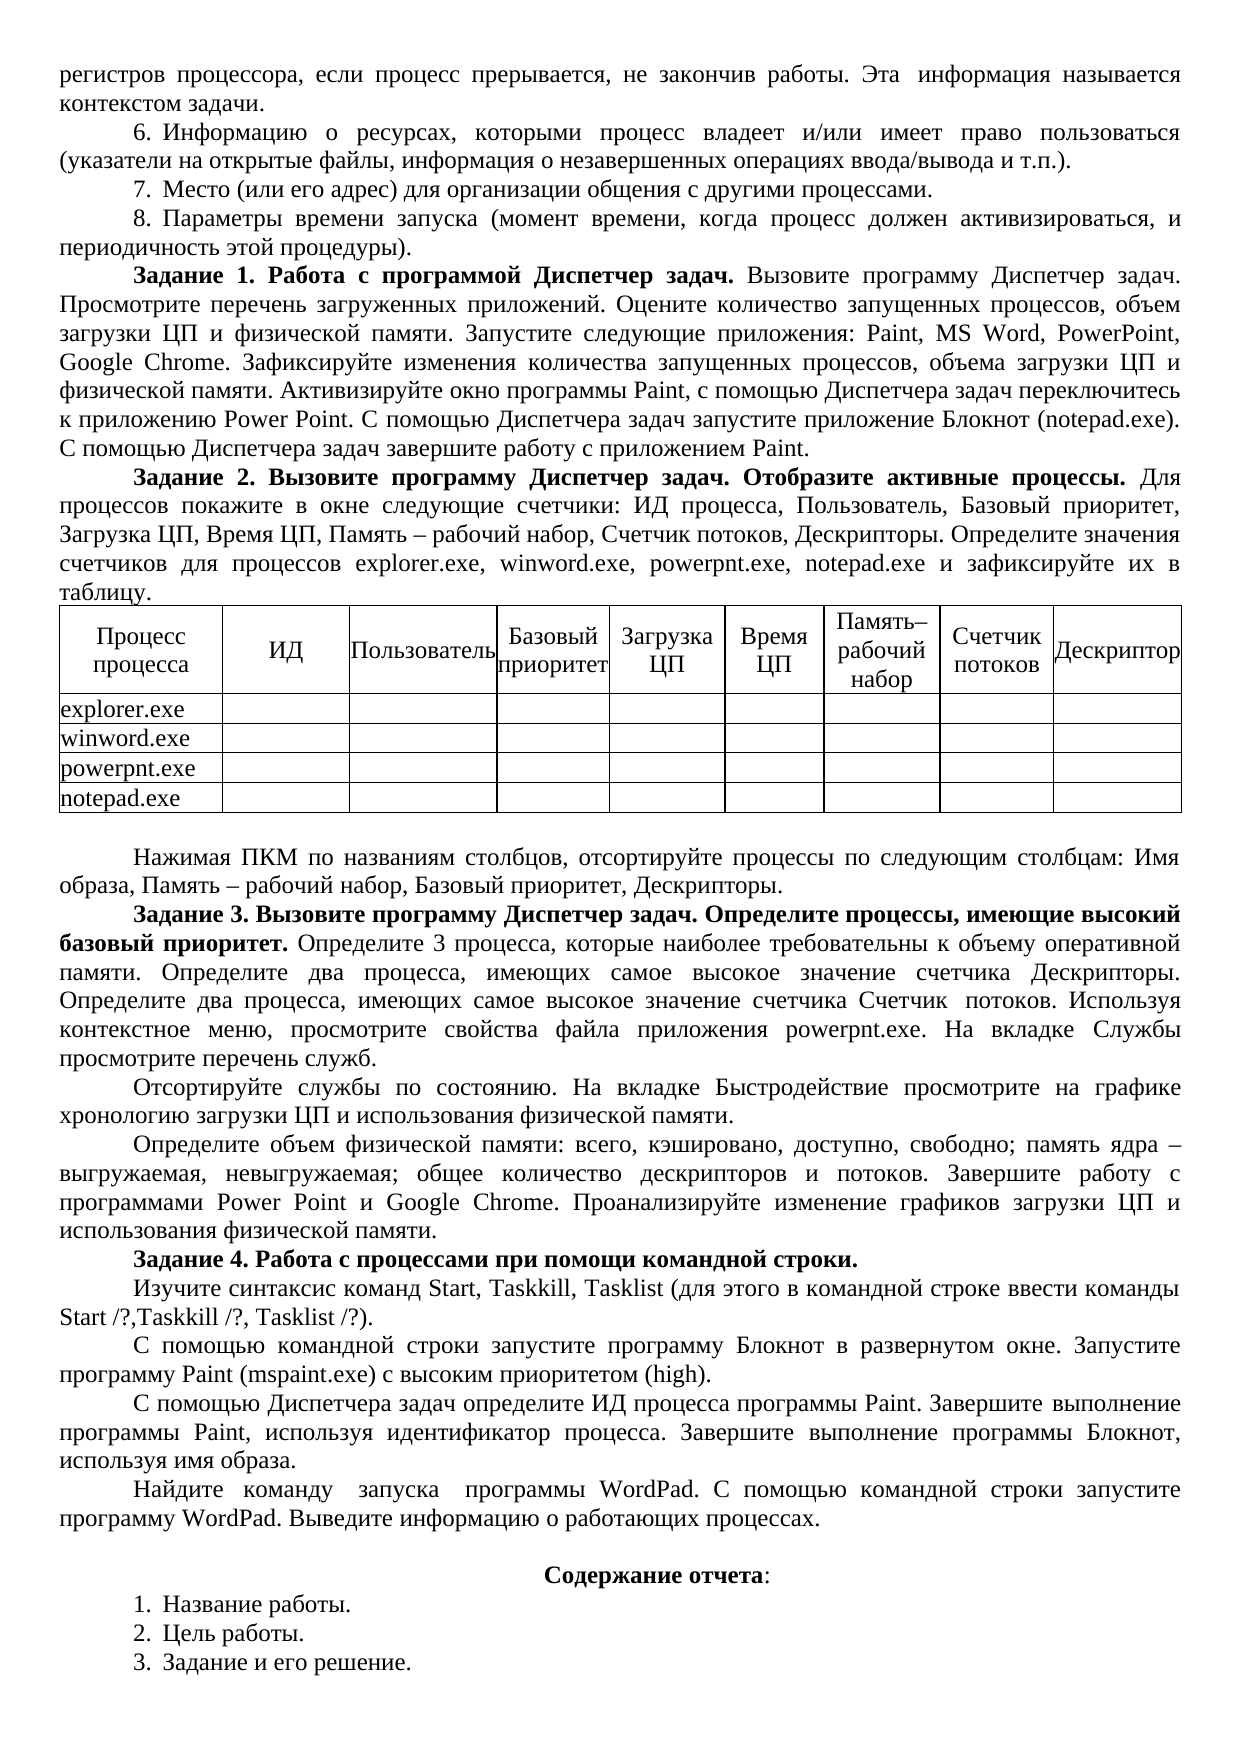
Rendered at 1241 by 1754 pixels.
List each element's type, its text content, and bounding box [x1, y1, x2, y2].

table_header ИД [223, 606, 349, 693]
text Задание 3. Вызовите программу Диспетчер задач. Определите процессы, имеющие высокий базовый приоритет. Определите 3 процесса, которые наиболее требовательны к объему оперативной памяти. Определите два процесса, имеющих самое высокое значение счетчика Дескрипторы. Определите два процесса, имеющих самое высокое значение счетчика Счетчик потоков. Используя контекстное меню, просмотрите свойства файла приложения powerpnt.exe. На вкладке Службы просмотрите перечень служб. [59, 899, 1181, 1072]
list Место (или его адрес) для организации общения с другими процессами. [59, 174, 1181, 203]
table_cell [223, 694, 349, 722]
table_cell winword.exe [60, 724, 222, 752]
text Найдите команду запуска программы WordPad. С помощью командной строки запустите программу WordPad. Выведите информацию о работающих процессах. [59, 1474, 1181, 1532]
text Содержание отчета: [59, 1560, 1181, 1589]
table_header Пользователь [350, 606, 496, 693]
table_cell [941, 753, 1053, 782]
table_cell [726, 724, 823, 752]
table_cell explorer.exe [60, 694, 222, 722]
table_cell [350, 753, 496, 782]
table_cell [223, 724, 349, 752]
text Отсортируйте службы по состоянию. На вкладке Быстродействие просмотрите на графике хронологию загрузки ЦП и использования физической памяти. [59, 1072, 1181, 1129]
table_cell [610, 694, 724, 722]
table_header Время ЦП [726, 606, 823, 693]
table_cell [941, 783, 1053, 812]
table_cell [825, 783, 939, 812]
table_cell [941, 724, 1053, 752]
table_cell [825, 724, 939, 752]
table_cell [1054, 724, 1181, 752]
text Задание 4. Работа с процессами при помощи командной строки. [59, 1244, 1181, 1273]
text Задание 2. Вызовите программу Диспетчер задач. Отобразите активные процессы. Для процессов покажите в окне следующие счетчики: ИД процесса, Пользователь, Базовый приоритет, Загрузка ЦП, Время ЦП, Память – рабочий набор, Счетчик потоков, Дескрипторы. Определите значения счетчиков для процессов explorer.exe, winword.exe, powerpnt.exe, notepad.exe и зафиксируйте их в таблицу. [59, 462, 1181, 605]
table_cell [726, 783, 823, 812]
table_cell [941, 694, 1053, 722]
text Нажимая ПКМ по названиям столбцов, отсортируйте процессы по следующим столбцам: Имя образа, Память – рабочий набор, Базовый приоритет, Дескрипторы. [59, 842, 1181, 899]
table_cell notepad.exe [60, 783, 222, 812]
table_cell [350, 783, 496, 812]
list Название работы. [59, 1589, 1181, 1618]
table_cell [1054, 694, 1181, 722]
text Задание 1. Работа с программой Диспетчер задач. Вызовите программу Диспетчер задач. Просмотрите перечень загруженных приложений. Оцените количество запущенных процессов, объем загрузки ЦП и физической памяти. Запустите следующие приложения: Paint, MS Word, PowerPoint, Google Chrome. Зафиксируйте изменения количества запущенных процессов, объема загрузки ЦП и физической памяти. Активизируйте окно программы Paint, с помощью Диспетчера задач переключитесь к приложению Power Point. С помощью Диспетчера задач запустите приложение Блокнот (notepad.exe). С помощью Диспетчера задач завершите работу с приложением Paint. [59, 260, 1181, 462]
text Изучите синтаксис команд Start, Taskkill, Tasklist (для этого в командной строке ввести команды Start /?,Taskkill /?, Tasklist /?). [59, 1273, 1181, 1330]
table_cell [498, 694, 609, 722]
table_cell [498, 753, 609, 782]
table_cell powerpnt.exe [60, 753, 222, 782]
table_cell [825, 753, 939, 782]
table_cell [726, 694, 823, 722]
table_header Счетчик потоков [941, 606, 1053, 693]
table_cell [1054, 753, 1181, 782]
table_cell [610, 783, 724, 812]
list Информацию о ресурсах, которыми процесс владеет и/или имеет право пользоваться (указатели на открытые файлы, информация о незавершенных операциях ввода/вывода и т.п.). [59, 117, 1181, 174]
table_cell [498, 783, 609, 812]
text Определите объем физической памяти: всего, кэшировано, доступно, свободно; память ядра – выгружаемая, невыгружаемая; общее количество дескрипторов и потоков. Завершите работу с программами Power Point и Google Chrome. Проанализируйте изменение графиков загрузки ЦП и использования физической памяти. [59, 1129, 1181, 1244]
table_cell [350, 724, 496, 752]
table_cell [223, 783, 349, 812]
table_header Дескриптор [1054, 606, 1181, 693]
table_cell [726, 753, 823, 782]
text С помощью командной строки запустите программу Блокнот в развернутом окне. Запустите программу Paint (mspaint.exe) с высоким приоритетом (high). [59, 1330, 1181, 1388]
table_cell [825, 694, 939, 722]
text С помощью Диспетчера задач определите ИД процесса программы Paint. Завершите выполнение программы Paint, используя идентификатор процесса. Завершите выполнение программы Блокнот, используя имя образа. [59, 1388, 1181, 1474]
list Задание и его решение. [59, 1647, 1181, 1675]
list Параметры времени запуска (момент времени, когда процесс должен активизироваться, и периодичность этой процедуры). [59, 203, 1181, 260]
table_header Базовый приоритет [498, 606, 609, 693]
table_cell [1054, 783, 1181, 812]
table_cell [223, 753, 349, 782]
table_header Загрузка ЦП [610, 606, 724, 693]
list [59, 59, 1181, 117]
table_cell [350, 694, 496, 722]
list Цель работы. [59, 1618, 1181, 1647]
table_cell [498, 724, 609, 752]
table_header Память– рабочий набор [825, 606, 939, 693]
table_cell [610, 753, 724, 782]
table_header Процесс процесса [60, 606, 222, 693]
table_cell [610, 724, 724, 752]
